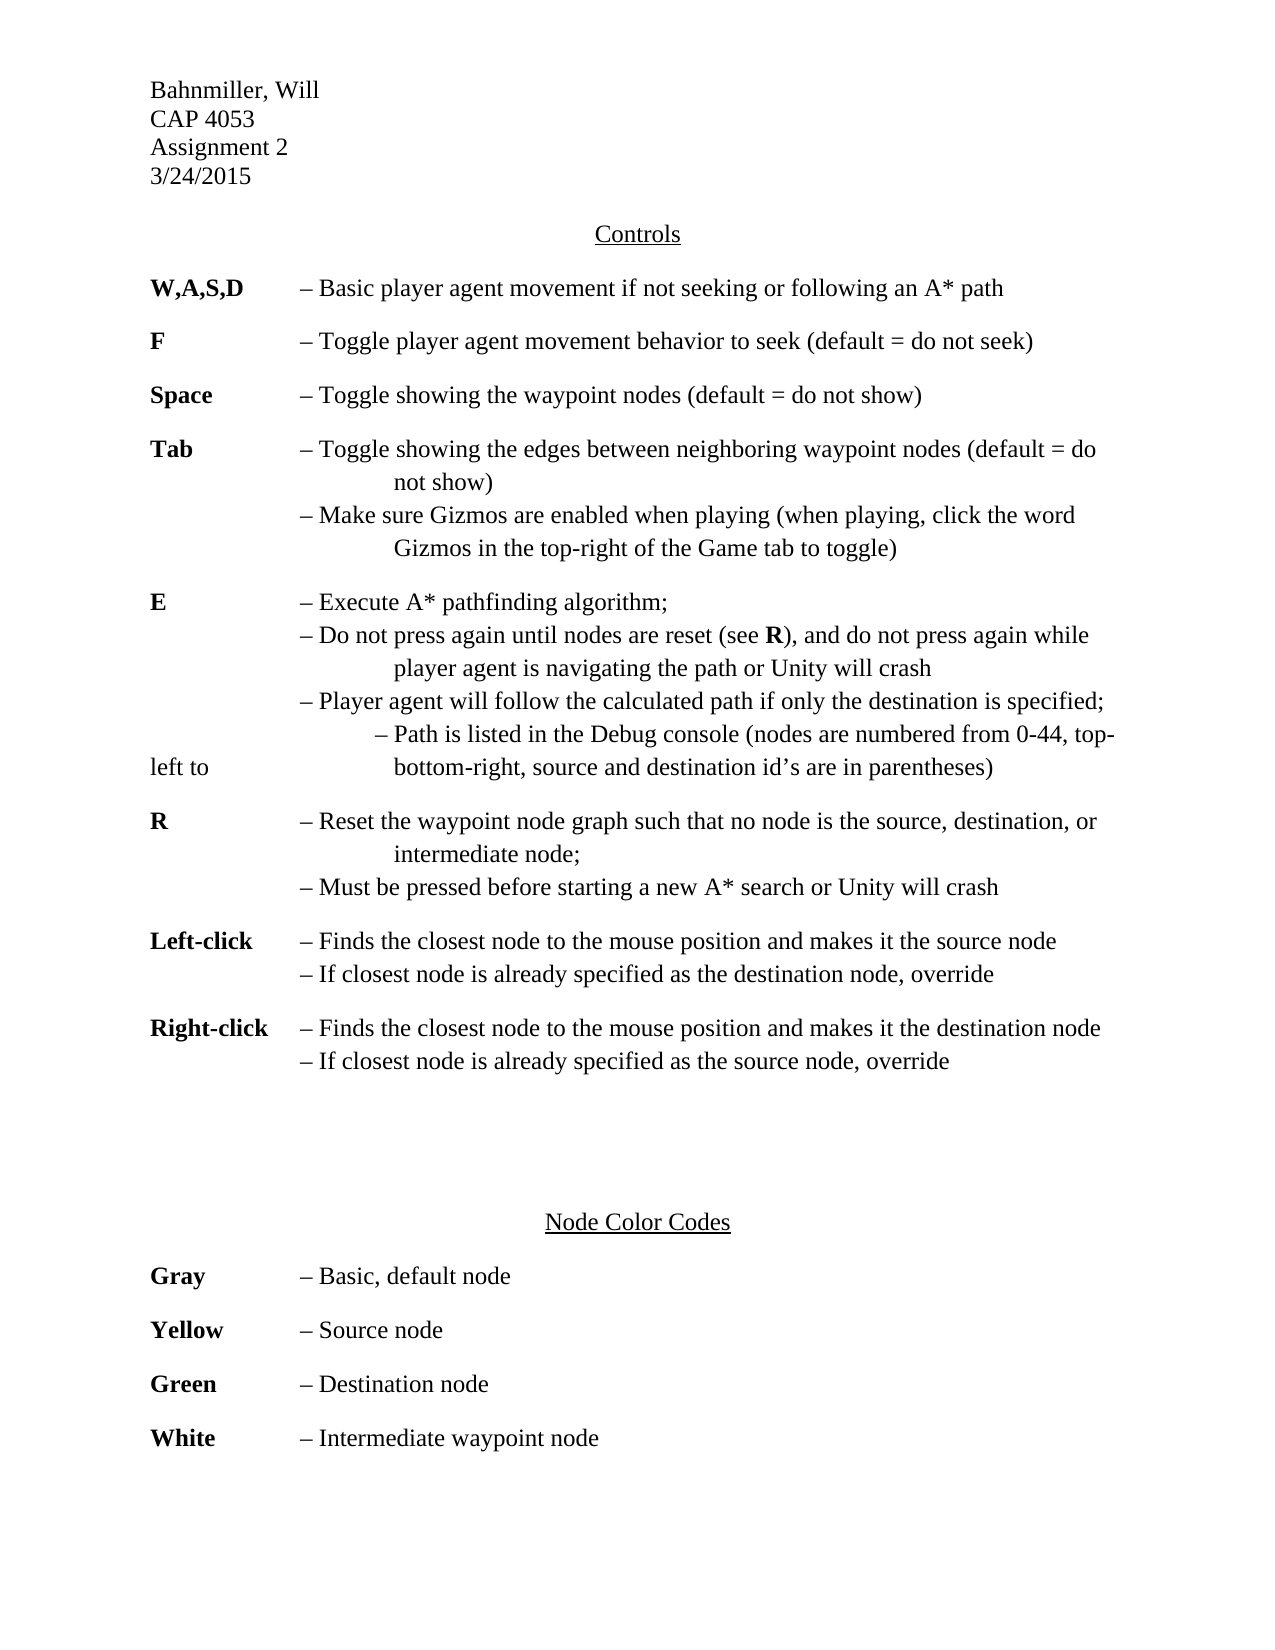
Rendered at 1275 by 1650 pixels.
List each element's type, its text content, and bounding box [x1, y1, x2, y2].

text Left-click – Finds the closest node to the mouse position and makes it the source node – If closest node is already specified as the destination node, override [150, 926, 1125, 988]
text Yellow – Source node [150, 1315, 1125, 1344]
text Node Color Codes [150, 1207, 1125, 1236]
text R – Reset the waypoint node graph such that no node is the source, destination, or intermediate node; – Must be pressed before starting a new A* search or Unity will crash [150, 806, 1125, 901]
text W,A,S,D – Basic player agent movement if not seeking or following an A* path [150, 273, 1125, 301]
text Controls [150, 219, 1125, 247]
text Tab – Toggle showing the edges between neighboring waypoint nodes (default = do not show) – Make sure Gizmos are enabled when playing (when playing, click the word Gizmos in the top-right of the Game tab to toggle) [150, 434, 1125, 562]
text F – Toggle player agent movement behavior to seek (default = do not seek) [150, 326, 1125, 355]
text Green – Destination node [150, 1369, 1125, 1398]
text Right-click – Finds the closest node to the mouse position and makes it the destination node – If closest node is already specified as the source node, override [150, 1013, 1125, 1074]
text White – Intermediate waypoint node [150, 1423, 1125, 1452]
text Gray – Basic, default node [150, 1261, 1125, 1290]
text Space – Toggle showing the waypoint nodes (default = do not show) [150, 380, 1125, 409]
text E – Execute A* pathfinding algorithm; – Do not press again until nodes are reset (see R), and do not press again while player agent is navigating the path or Unity will crash – Player agent will follow the calculated path if only the destination is specified; – Path is listed in the Debug console (nodes are numbered from 0-44, top-left to bottom-right, source and destination id’s are in parentheses) [150, 587, 1125, 781]
